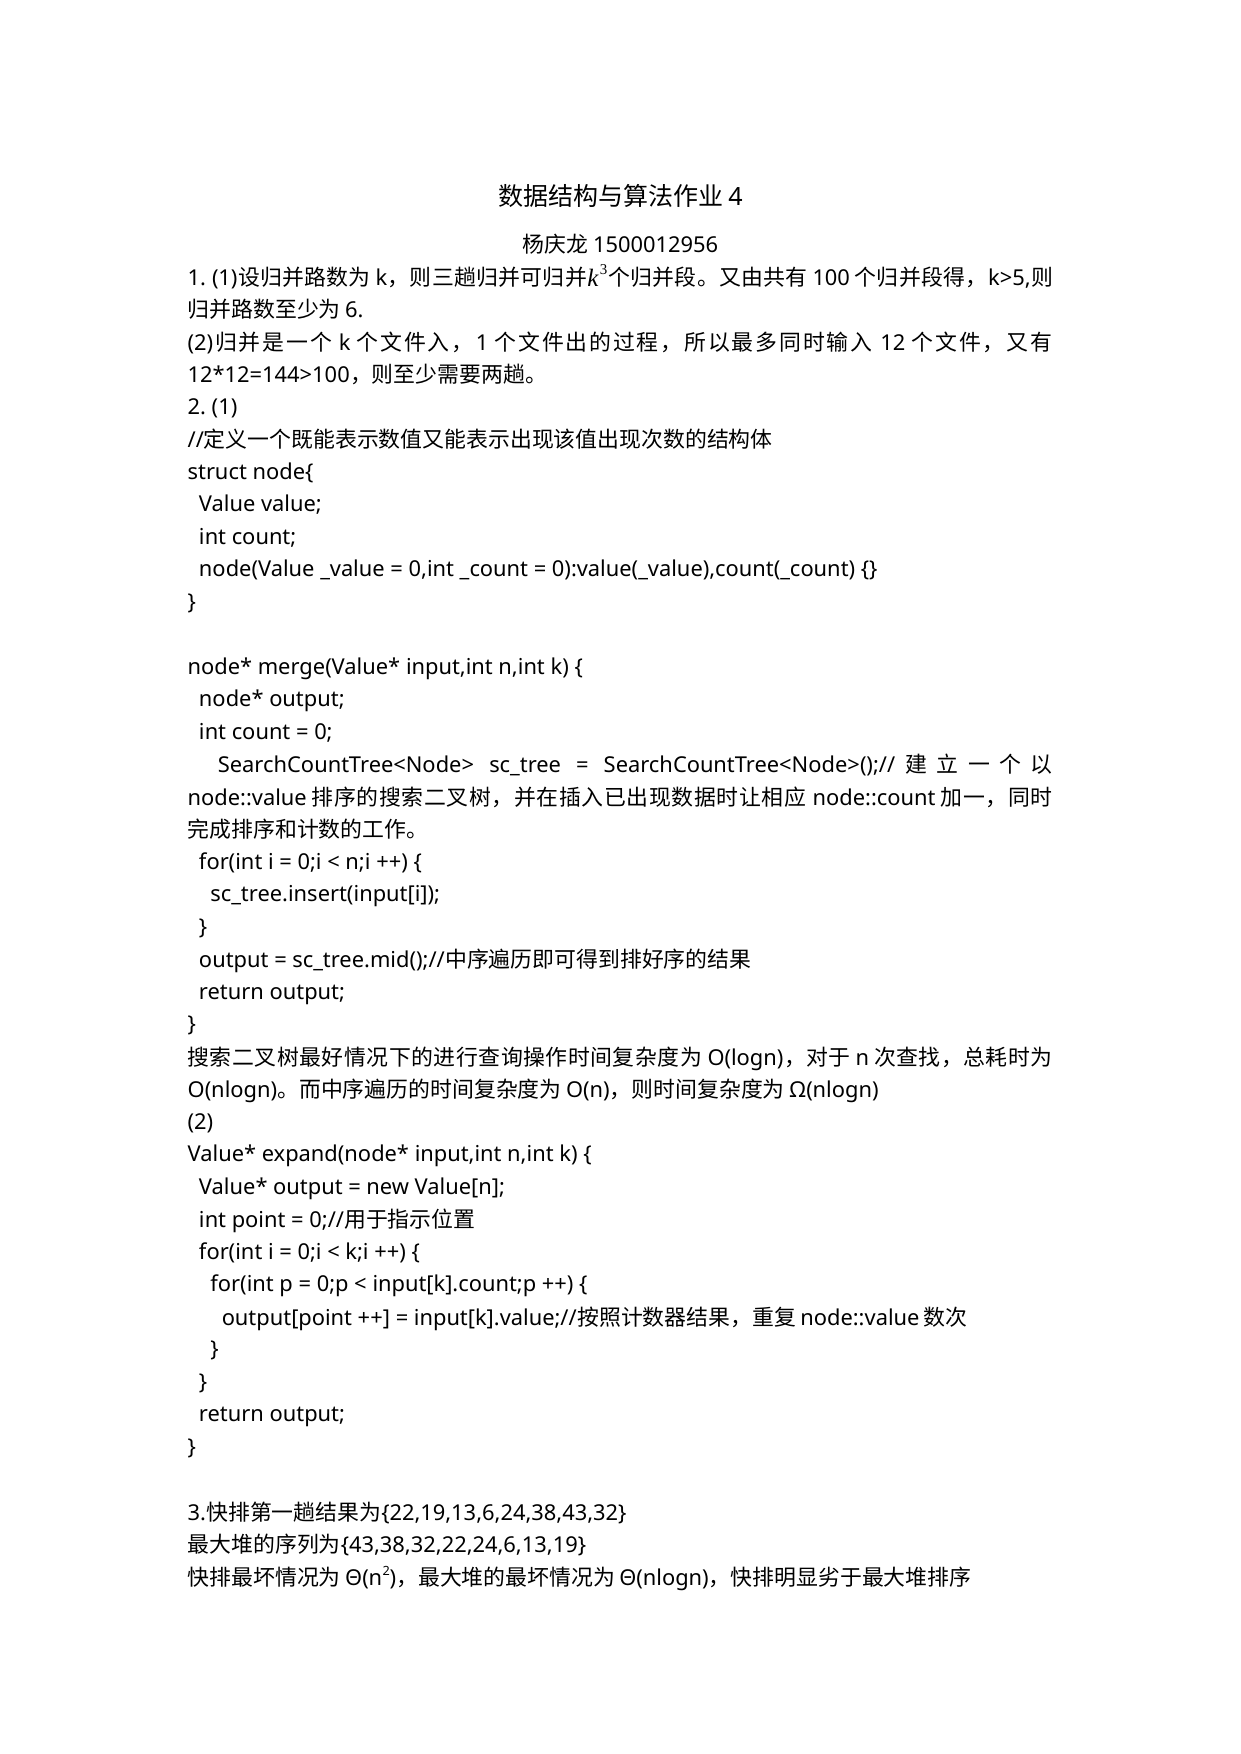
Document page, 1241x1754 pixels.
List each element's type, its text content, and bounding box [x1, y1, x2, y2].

text (2)归并是一个k个文件入，1个文件出的过程，所以最多同时输入12个文件，又有12*12=144>100，则至少需要两趟。 [187, 324, 1053, 389]
text return output; [187, 974, 1053, 1007]
text int count; [187, 519, 1053, 552]
text Value value; [187, 487, 1053, 519]
text (2) [187, 1104, 1053, 1137]
text struct node{ [187, 454, 1053, 487]
text } [187, 909, 1053, 942]
text Value* output = new Value[n]; [187, 1169, 1053, 1202]
text SearchCountTree<Node> sc_tree = SearchCountTree<Node>();//建立一个以node::value排序的搜索二叉树，并在插入已出现数据时让相应node::count加一，同时完成排序和计数的工作。 [187, 747, 1053, 844]
text for(int i = 0;i < n;i ++) { [187, 844, 1053, 877]
text output[point ++] = input[k].value;//按照计数器结果，重复node::value数次 [187, 1299, 1053, 1332]
text 快排最坏情况为Θ(n2)，最大堆的最坏情况为Θ(nlogn)，快排明显劣于最大堆排序 [187, 1559, 1053, 1592]
text Value* expand(node* input,int n,int k) { [187, 1137, 1053, 1169]
text for(int i = 0;i < k;i ++) { [187, 1234, 1053, 1267]
text output = sc_tree.mid();//中序遍历即可得到排好序的结果 [187, 942, 1053, 974]
text node* merge(Value* input,int n,int k) { [187, 649, 1053, 682]
text 1. (1)设归并路数为k，则三趟归并可归并个归并段。又由共有100个归并段得，k>5,则归并路数至少为6. [187, 259, 1053, 324]
text 数据结构与算法作业4 [187, 162, 1053, 227]
text for(int p = 0;p < input[k].count;p ++) { [187, 1267, 1053, 1299]
text //定义一个既能表示数值又能表示出现该值出现次数的结构体 [187, 422, 1053, 454]
text } [187, 1364, 1053, 1397]
text sc_tree.insert(input[i]); [187, 877, 1053, 909]
text node(Value _value = 0,int _count = 0):value(_value),count(_count) {} [187, 552, 1053, 584]
text 搜索二叉树最好情况下的进行查询操作时间复杂度为O(logn)，对于n次查找，总耗时为O(nlogn)。而中序遍历的时间复杂度为O(n)，则时间复杂度为Ω(nlogn) [187, 1039, 1053, 1104]
text return output; [187, 1397, 1053, 1429]
text 3.快排第一趟结果为{22,19,13,6,24,38,43,32} [187, 1494, 1053, 1527]
text } [187, 1429, 1053, 1462]
text } [187, 584, 1053, 617]
text 2. (1) [187, 389, 1053, 422]
text 最大堆的序列为{43,38,32,22,24,6,13,19} [187, 1527, 1053, 1559]
text 杨庆龙 1500012956 [187, 227, 1053, 259]
text int count = 0; [187, 714, 1053, 747]
text } [187, 1332, 1053, 1364]
text } [187, 1007, 1053, 1039]
text int point = 0;//用于指示位置 [187, 1202, 1053, 1234]
text node* output; [187, 682, 1053, 714]
